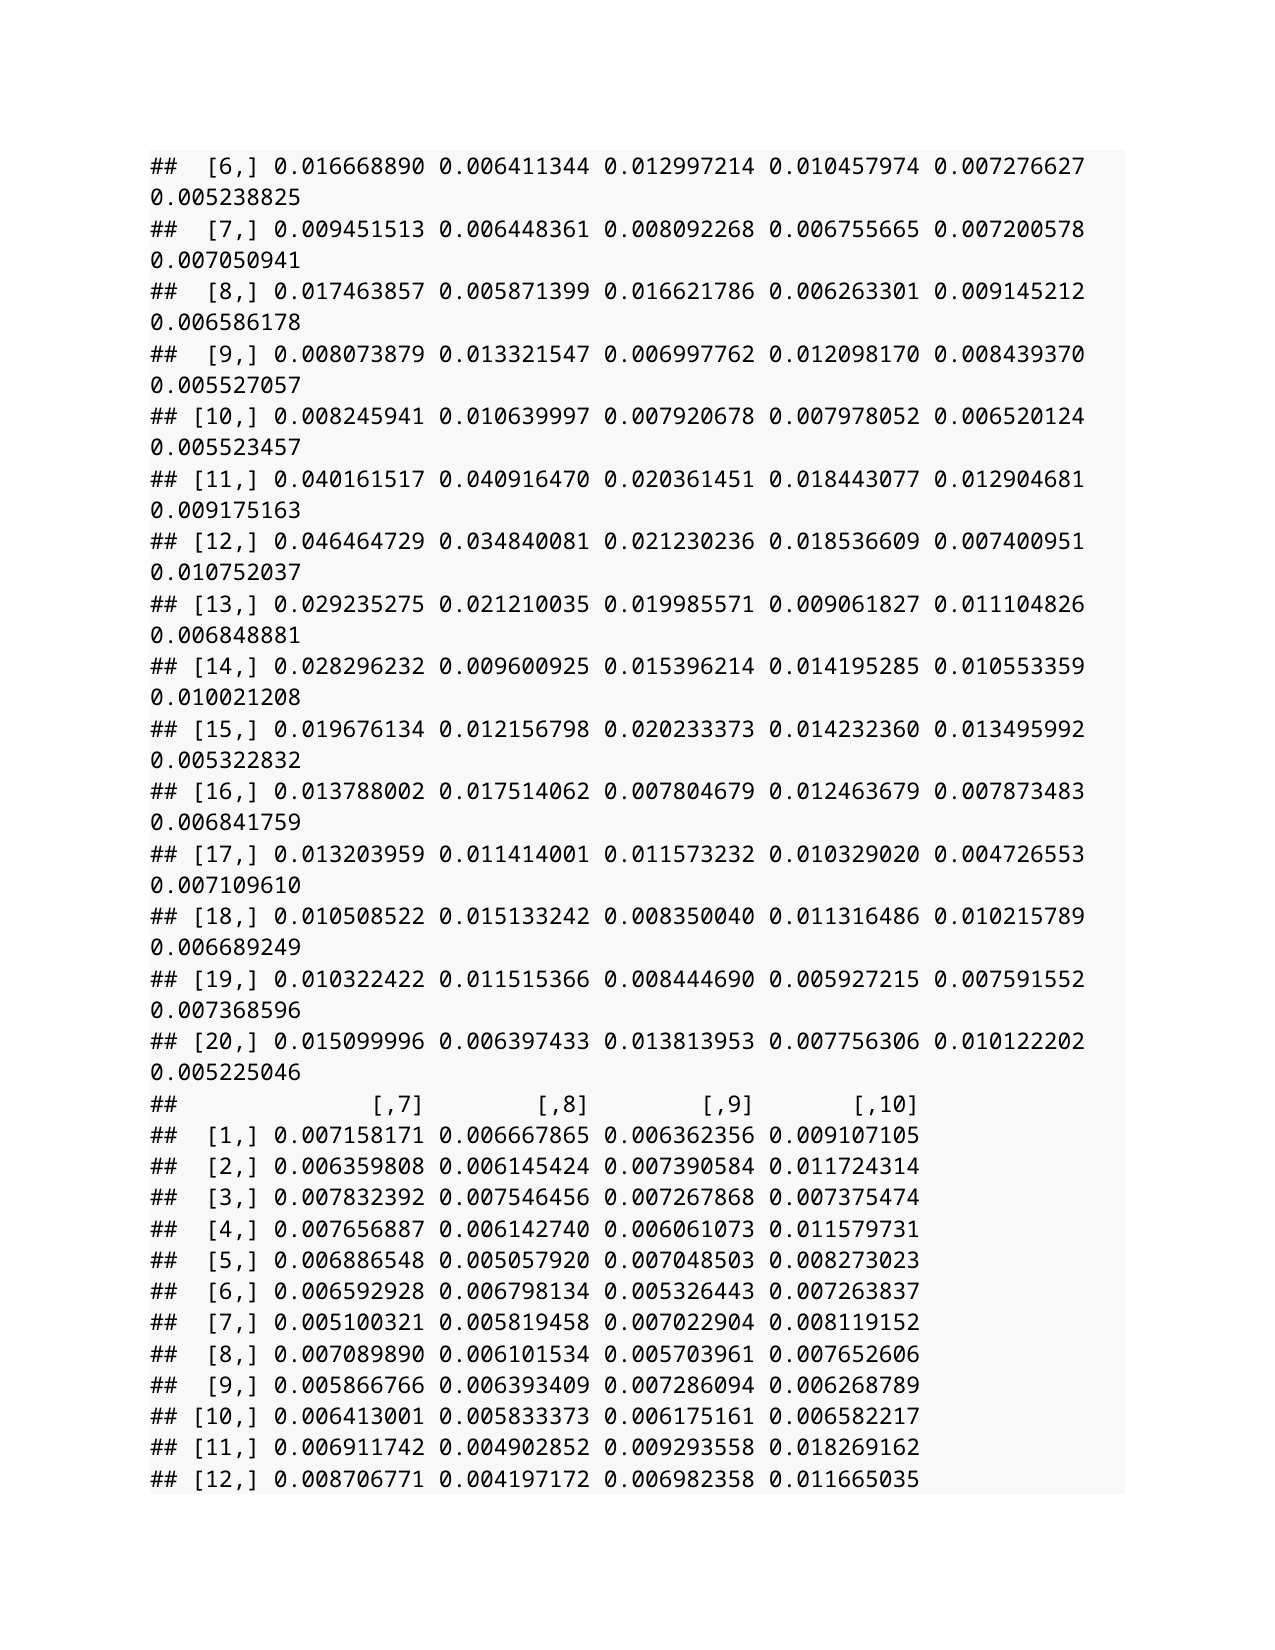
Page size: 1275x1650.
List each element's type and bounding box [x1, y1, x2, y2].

text [150, 150, 1125, 1494]
